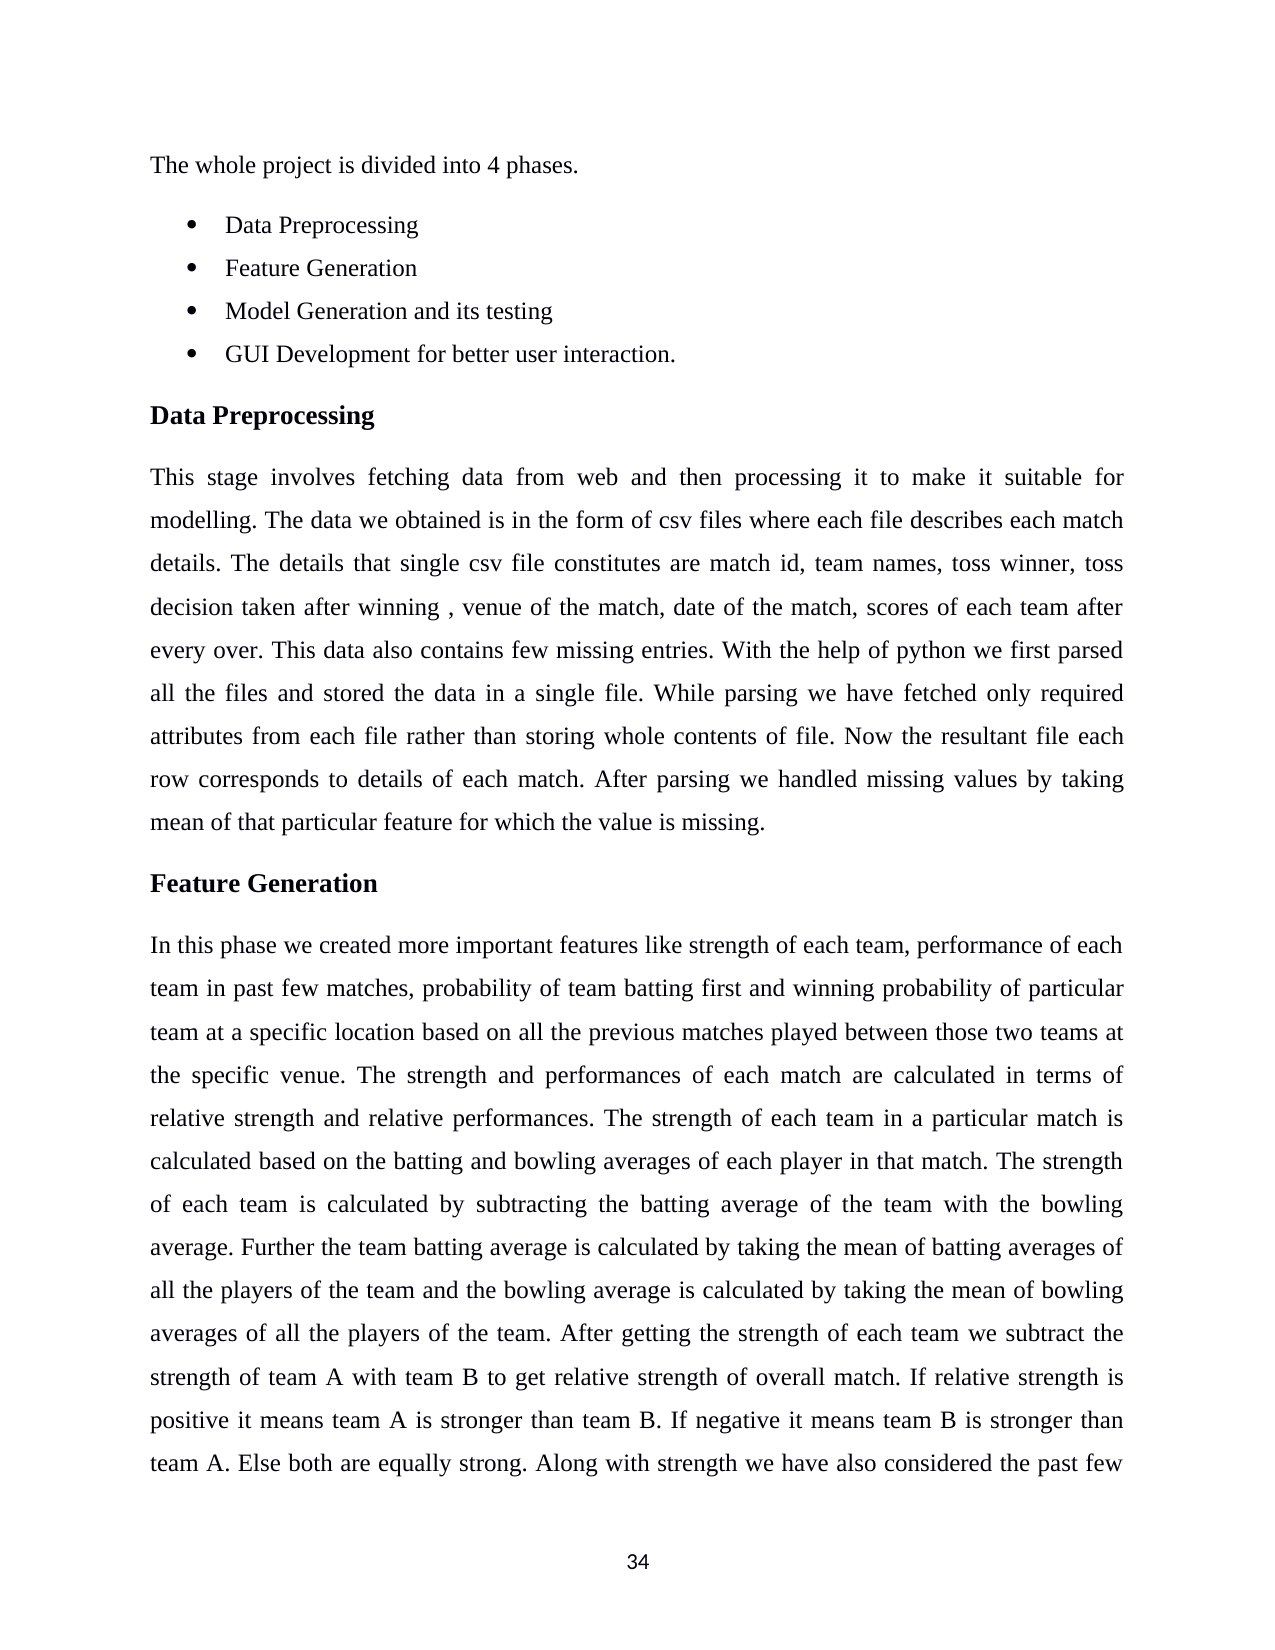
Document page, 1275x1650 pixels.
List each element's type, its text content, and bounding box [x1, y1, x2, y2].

text Feature Generation [150, 867, 1125, 898]
text Data Preprocessing [150, 399, 1125, 430]
list Model Generation and its testing [187, 296, 1125, 325]
text The whole project is divided into 4 phases. [150, 150, 1125, 179]
text This stage involves fetching data from web and then processing it to make it suitable for modelling. The data we obtained is in the form of csv files where each file describes each match details. The details that single csv file constitutes are match id, team names, toss winner, toss decision taken after winning , venue of the match, date of the match, scores of each team after every over. This data also contains few missing entries. With the help of python we first parsed all the files and stored the data in a single file. While parsing we have fetched only required attributes from each file rather than storing whole contents of file. Now the resultant file each row corresponds to details of each match. After parsing we handled missing values by taking mean of that particular feature for which the value is missing. [150, 462, 1125, 836]
list GUI Development for better user interaction. [187, 339, 1125, 368]
list Data Preprocessing [187, 210, 1125, 238]
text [150, 930, 1125, 1477]
list Feature Generation [187, 253, 1125, 282]
